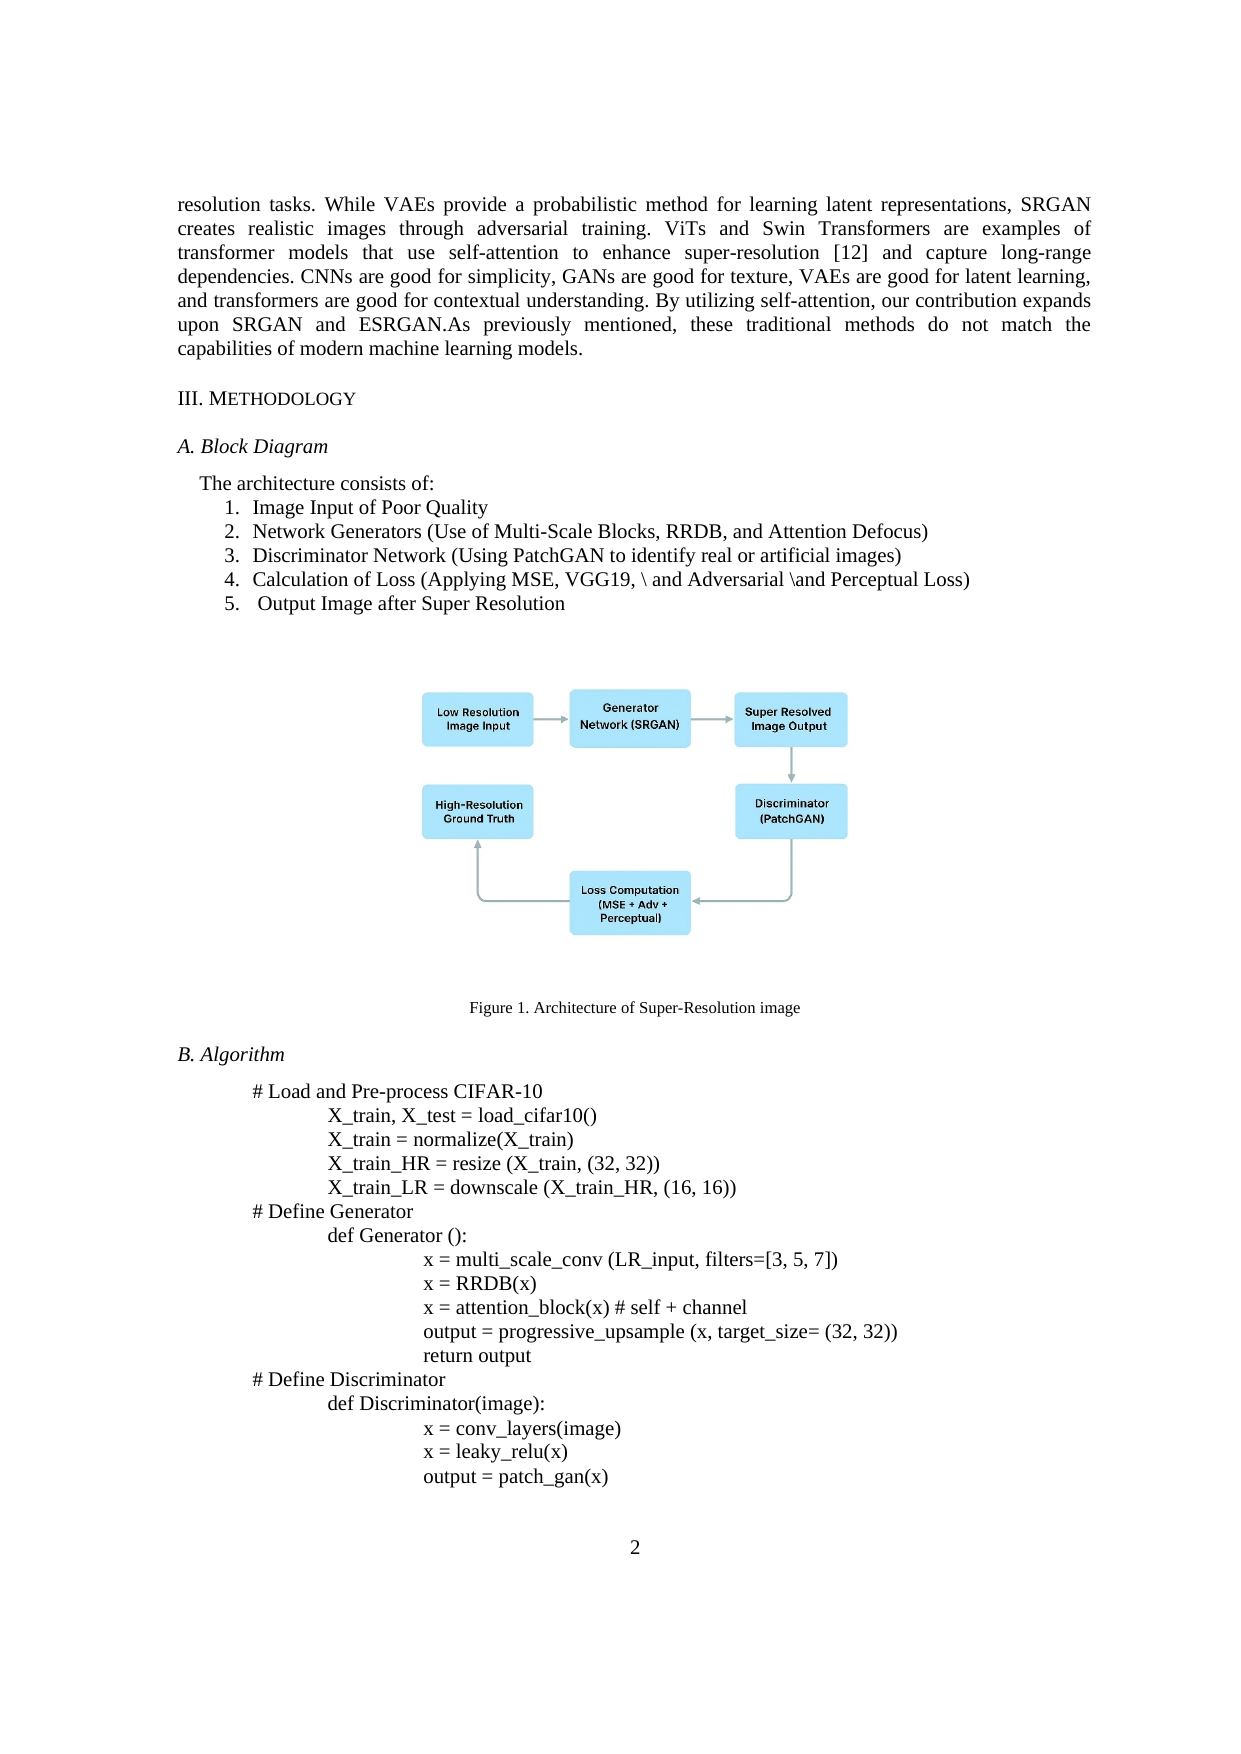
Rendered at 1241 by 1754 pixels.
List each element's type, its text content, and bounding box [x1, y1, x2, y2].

text def Generator (): [327, 1223, 1082, 1247]
text def Discriminator(image): [327, 1391, 1082, 1415]
text 3. Discriminator Network (Using PatchGAN to identify real or artificial images) [224, 543, 1092, 567]
text 5. Output Image after Super Resolution [224, 591, 1092, 615]
text output = progressive_upsample (x, target_size= (32, 32)) [402, 1319, 1082, 1343]
text x = RRDB(x) [402, 1271, 1082, 1295]
text X_train_HR = resize (X_train, (32, 32)) [327, 1151, 1082, 1175]
text return output [402, 1343, 1082, 1367]
text 4. Calculation of Loss (Applying MSE, VGG19, \ and Adversarial \and Perceptual Loss) [224, 567, 1092, 591]
text Figure 1. Architecture of Super-Resolution image [177, 998, 1092, 1017]
text 2. Network Generators (Use of Multi-Scale Blocks, RRDB, and Attention Defocus) [224, 519, 1092, 543]
text III. METHODOLOGY [177, 385, 1092, 409]
text A. Block Diagram [177, 434, 1092, 458]
text The architecture consists of: [177, 471, 1092, 495]
text x = multi_scale_conv (LR_input, filters=[3, 5, 7]) [402, 1247, 1082, 1271]
text # Define Discriminator [252, 1367, 1082, 1391]
text X_train_LR = downscale (X_train_HR, (16, 16)) [327, 1175, 1082, 1199]
text # Load and Pre-process CIFAR-10 [252, 1078, 1082, 1103]
text B. Algorithm [177, 1042, 1092, 1066]
text X_train, X_test = load_cifar10() [327, 1103, 1082, 1127]
text output = patch_gan(x) [402, 1463, 1082, 1488]
picture [410, 668, 860, 969]
text x = attention_block(x) # self + channel [402, 1295, 1082, 1319]
text x = conv_layers(image) [402, 1415, 1082, 1439]
text # Define Generator [252, 1199, 1082, 1223]
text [177, 192, 1092, 360]
text X_train = normalize(X_train) [327, 1127, 1082, 1151]
text 1. Image Input of Poor Quality [224, 495, 1092, 519]
text x = leaky_relu(x) [402, 1439, 1082, 1463]
